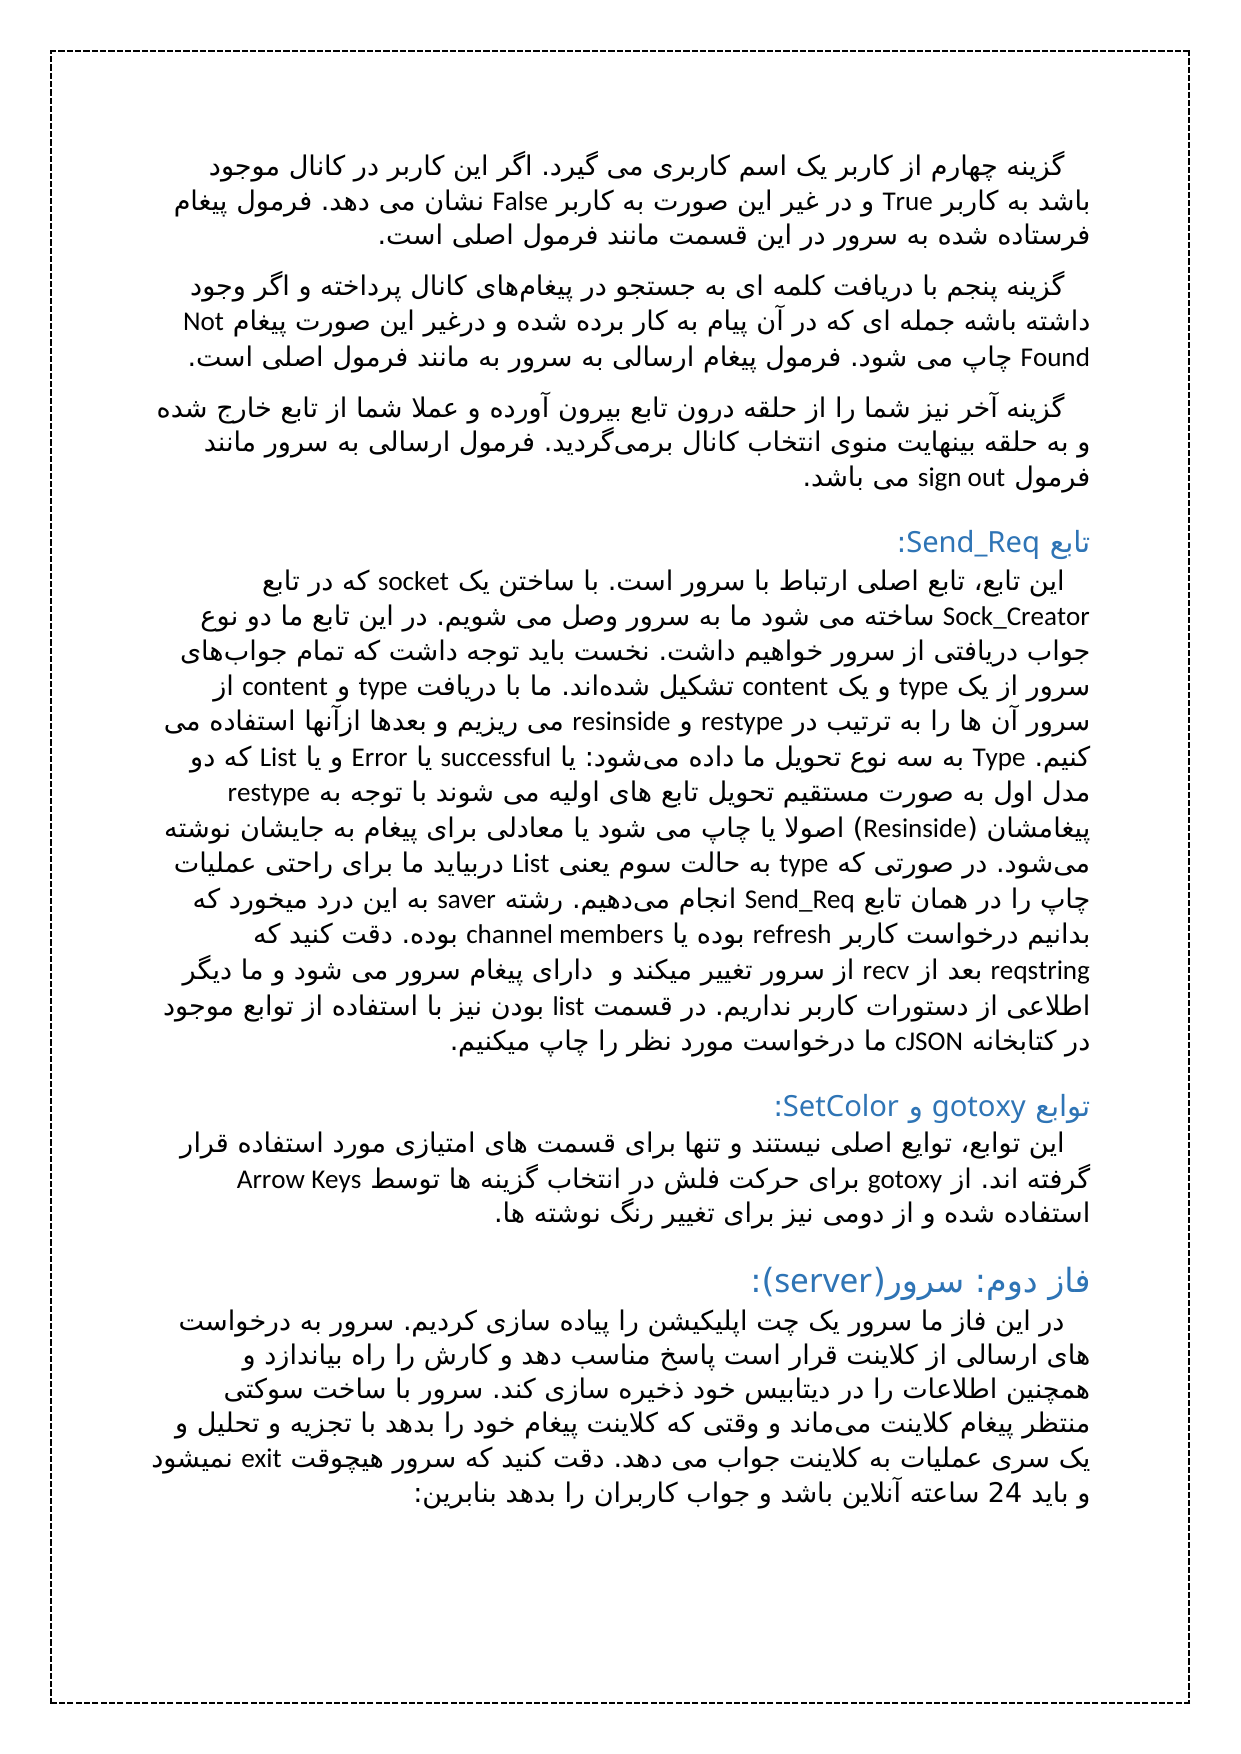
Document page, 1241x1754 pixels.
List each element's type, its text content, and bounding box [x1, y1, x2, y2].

text این توابع، توایع اصلی نیستند و تنها برای قسمت های امتیازی مورد استفاده قرار گرفته اند. از gotoxy برای حرکت فلش در انتخاب گزینه ها توسط Arrow Keys استفاده شده و از دومی نیز برای تغییر رنگ نوشته ها. [150, 1128, 1090, 1229]
subtitle توابع gotoxy و SetColor: [150, 1085, 1090, 1125]
text این تابع، تابع اصلی ارتباط با سرور است. با ساختن یک socket که در تابع Sock_Creator ساخته می شود ما به سرور وصل می شویم. در این تابع ما دو نوع جواب دریافتی از سرور خواهیم داشت. نخست باید توجه داشت که تمام جواب‌های سرور از یک type و یک content تشکیل شده‌اند. ما با دریافت type و content از سرور آن ها را به ترتیب در restype و resinside می ریزیم و بعدها ازآنها استفاده می کنیم. Type به سه نوع تحویل ما داده می‌شود: یا successful یا Error و یا List که دو مدل اول به صورت مستقیم تحویل تابع های اولیه می شوند با توجه به restype پیغامشان (Resinside) اصولا یا چاپ می شود یا معادلی برای پیغام به جایشان نوشته می‌شود. در صورتی که type به حالت سوم یعنی List دربیاید ما برای راحتی عملیات چاپ را در همان تابع Send_Req انجام می‌دهیم. رشته saver به این درد میخورد که بدانیم درخواست کاربر refresh بوده یا channel members بوده. دقت کنید که reqstring بعد از recv از سرور تغییر میکند و دارای پیغام سرور می شود و ما دیگر اطلاعی از دستورات کاربر نداریم. در قسمت list بودن نیز با استفاده از توابع موجود در کتابخانه cJSON ما درخواست مورد نظر را چاپ میکنیم. [150, 564, 1090, 1057]
text در این فاز ما سرور یک چت اپلیکیشن را پیاده سازی کردیم. سرور به درخواست های ارسالی از کلاینت قرار است پاسخ مناسب دهد و کارش را راه بیاندازد و همچنین اطلاعات را در دیتابیس خود ذخیره سازی کند. سرور با ساخت سوکتی منتظر پیغام کلاینت می‌ماند و وقتی که کلاینت پیغام خود را بدهد با تجزیه و تحلیل و یک سری عملیات به کلاینت جواب می دهد. دقت کنید که سرور هیچوقت exit نمیشود و باید 24 ساعته آنلاین باشد و جواب کاربران را بدهد بنابرین: [150, 1305, 1090, 1509]
subtitle فاز دوم: سرور(server): [150, 1256, 1090, 1302]
text گزینه پنجم با دریافت کلمه ای به جستجو در پیغام‌های کانال پرداخته و اگر وجود داشته باشه جمله ای که در آن پیام به کار برده شده و درغیر این صورت پیغام Not Found چاپ می شود. فرمول پیغام ارسالی به سرور به مانند فرمول اصلی است. [150, 270, 1090, 373]
text گزینه چهارم از کاربر یک اسم کاربری می گیرد. اگر این کاربر در کانال موجود باشد به کاربر True و در غیر این صورت به کاربر False نشان می دهد. فرمول پیغام فرستاده شده به سرور در این قسمت مانند فرمول اصلی است. [150, 150, 1090, 251]
subtitle تابع Send_Req: [150, 521, 1090, 561]
text گزینه آخر نیز شما را از حلقه درون تابع بیرون آورده و عملا شما از تابع خارج شده و به حلقه بینهایت منوی انتخاب کانال برمی‌گردید. فرمول ارسالی به سرور مانند فرمول sign out می باشد. [150, 392, 1090, 493]
